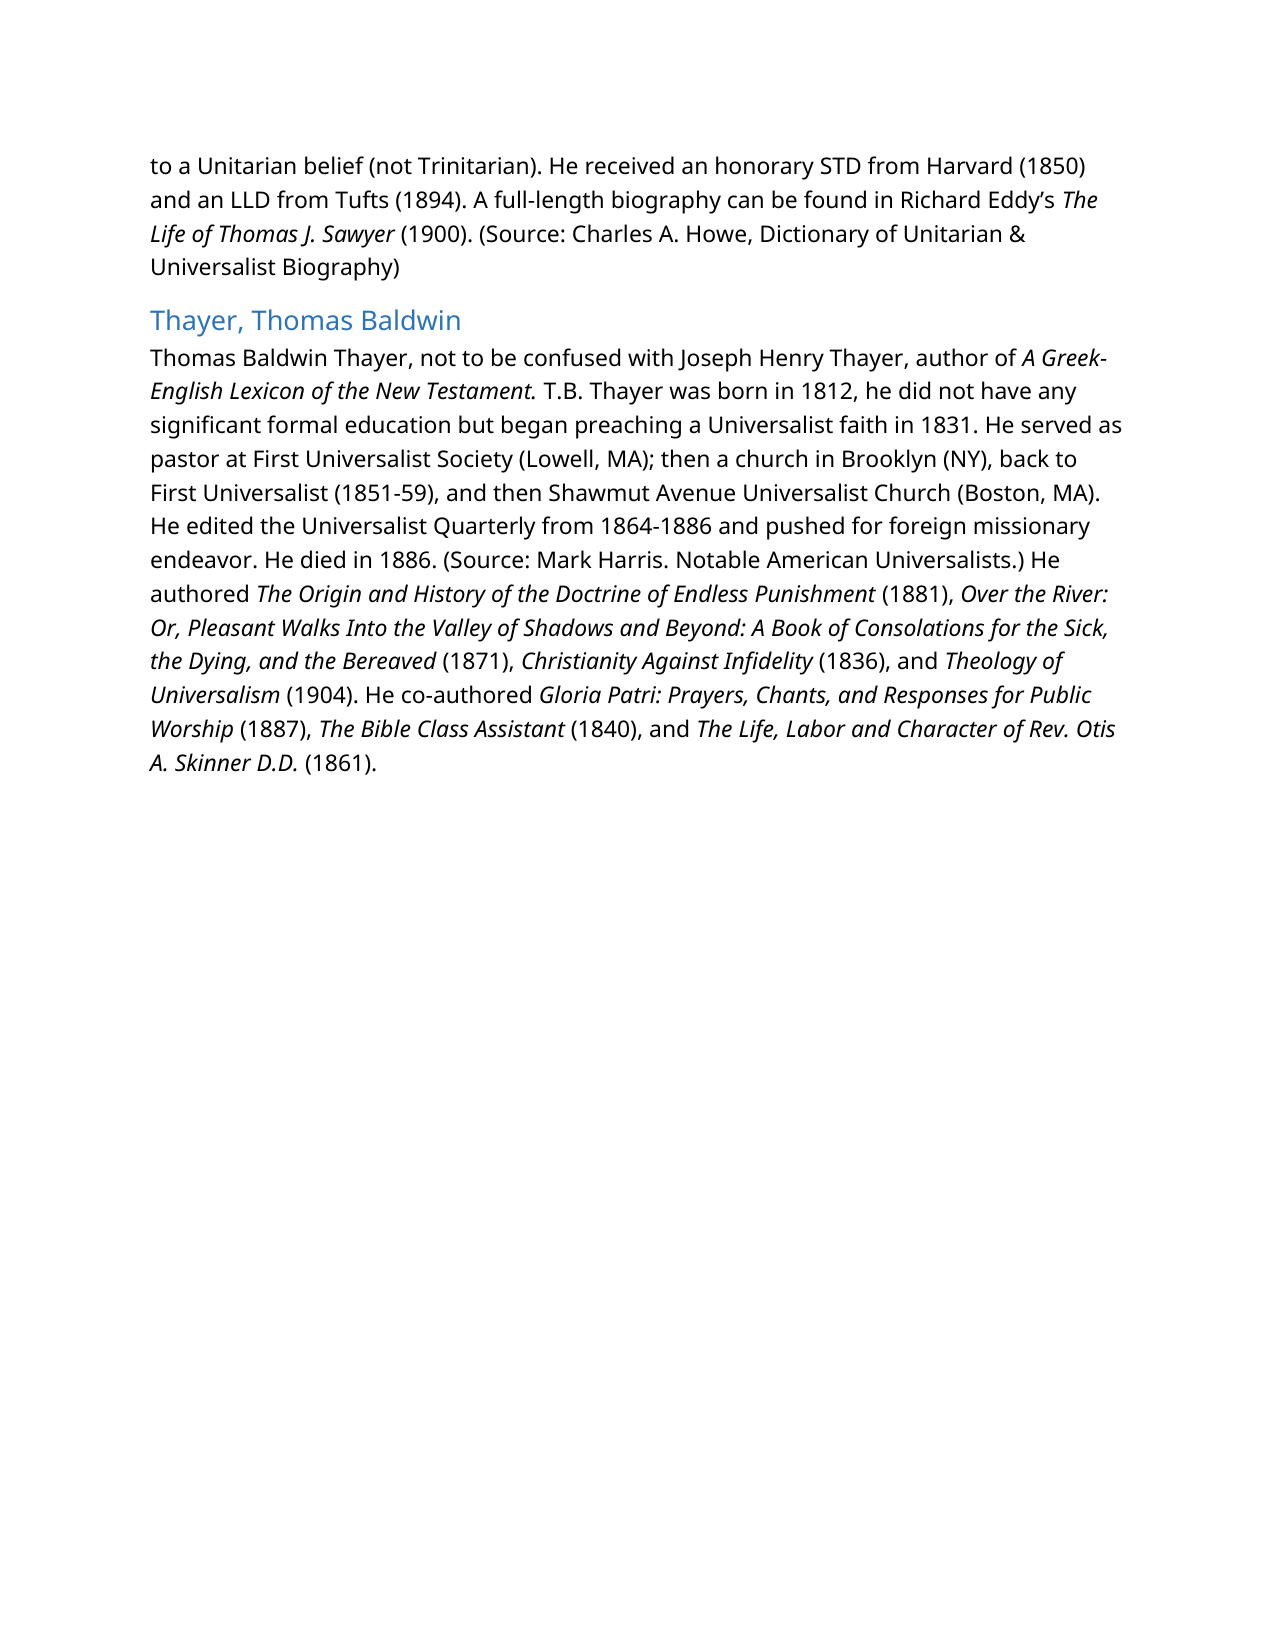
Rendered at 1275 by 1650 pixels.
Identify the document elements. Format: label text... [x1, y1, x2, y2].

subtitle Thayer, Thomas Baldwin [150, 302, 1125, 338]
